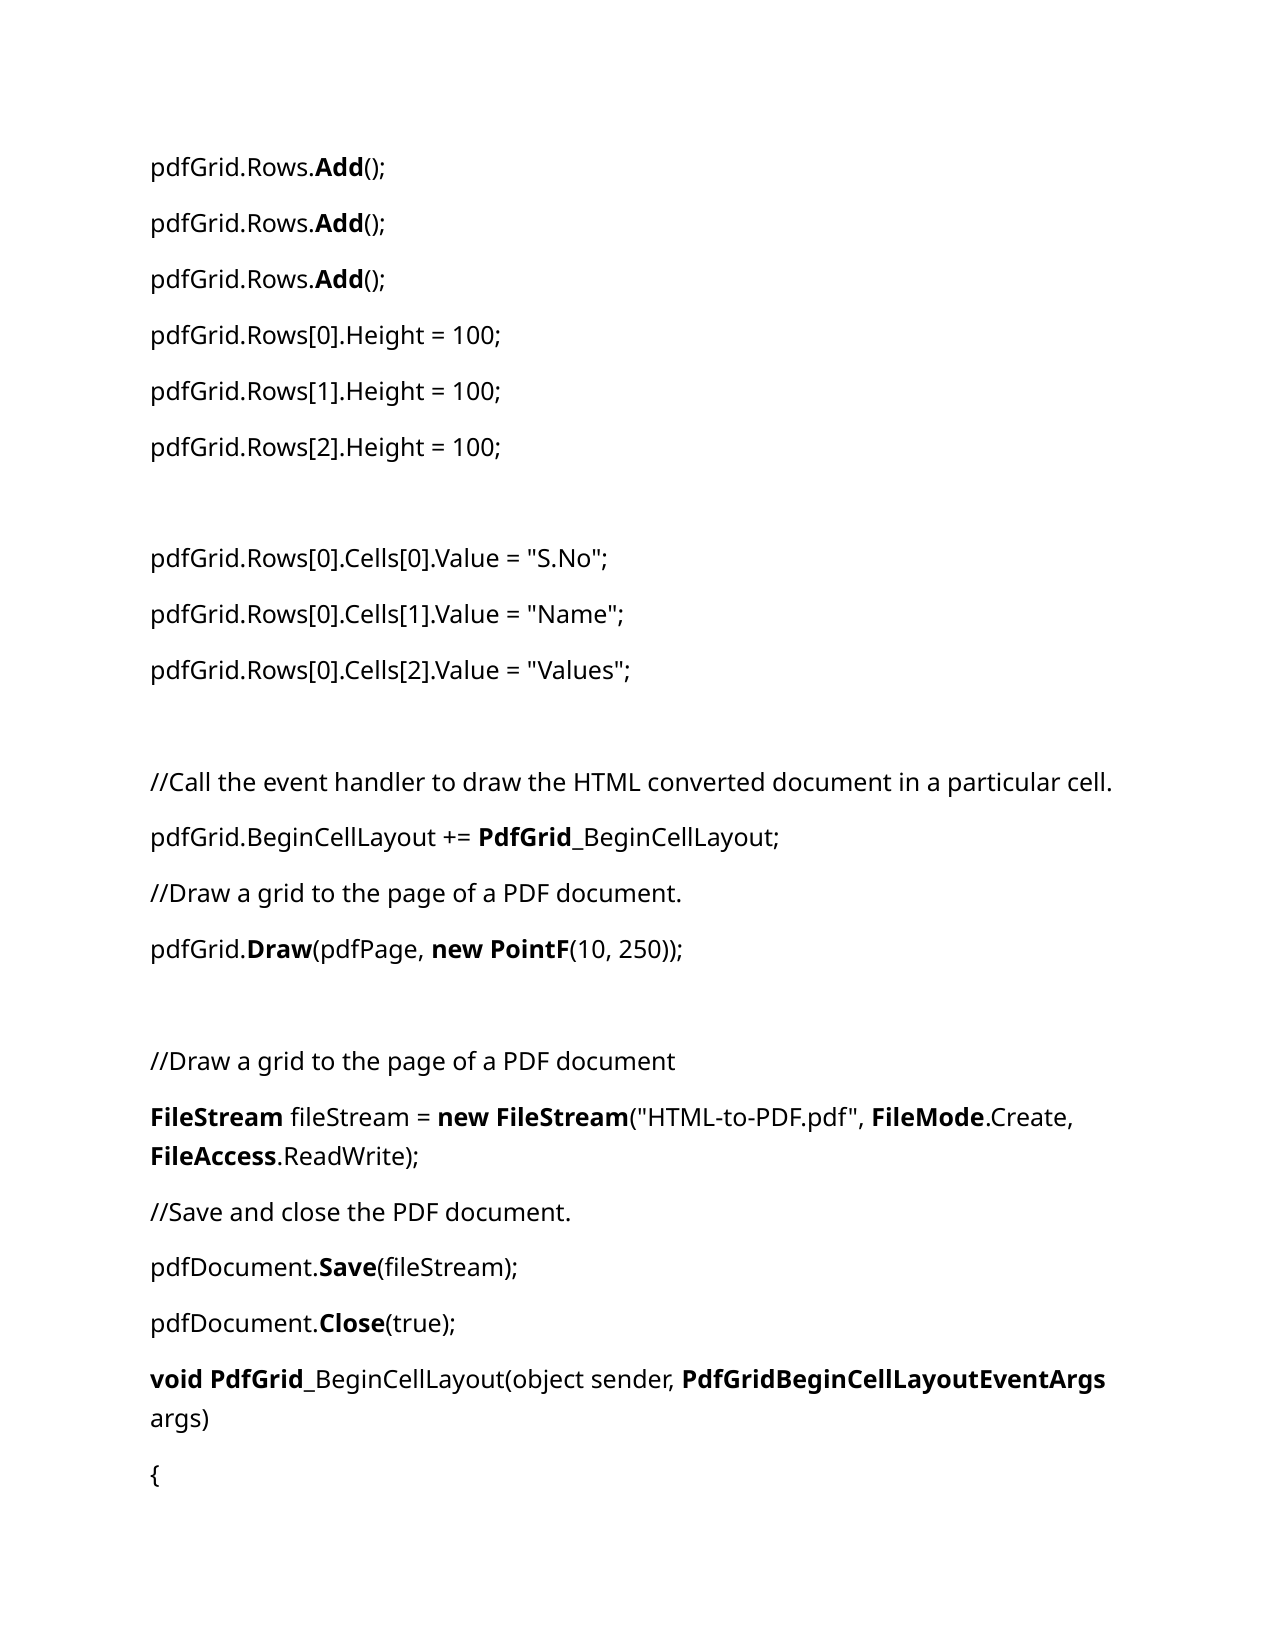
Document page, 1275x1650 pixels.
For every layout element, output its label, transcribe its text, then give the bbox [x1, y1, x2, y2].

text //Draw a grid to the page of a PDF document [150, 1043, 1125, 1077]
text //Call the event handler to draw the HTML converted document in a particular cell. [150, 764, 1125, 798]
text pdfGrid.Rows[2].Height = 100; [150, 429, 1125, 463]
text pdfGrid.Rows.Add(); [150, 150, 1125, 184]
text pdfGrid.Rows[0].Cells[1].Value = "Name"; [150, 597, 1125, 631]
text pdfGrid.BeginCellLayout += PdfGrid_BeginCellLayout; [150, 820, 1125, 854]
text //Draw a grid to the page of a PDF document. [150, 876, 1125, 910]
text pdfGrid.Rows.Add(); [150, 262, 1125, 296]
text pdfGrid.Rows[1].Height = 100; [150, 373, 1125, 407]
text pdfGrid.Rows[0].Cells[0].Value = "S.No"; [150, 541, 1125, 575]
text pdfGrid.Rows[0].Cells[2].Value = "Values"; [150, 652, 1125, 687]
text { [150, 1457, 1125, 1491]
text pdfGrid.Rows.Add(); [150, 206, 1125, 240]
text void PdfGrid_BeginCellLayout(object sender, PdfGridBeginCellLayoutEventArgs args) [150, 1362, 1125, 1435]
text pdfGrid.Rows[0].Height = 100; [150, 317, 1125, 352]
text pdfGrid.Draw(pdfPage, new PointF(10, 250)); [150, 932, 1125, 966]
text //Save and close the PDF document. [150, 1194, 1125, 1228]
text pdfDocument.Close(true); [150, 1306, 1125, 1340]
text FileStream fileStream = new FileStream("HTML-to-PDF.pdf", FileMode.Create, FileAccess.ReadWrite); [150, 1099, 1125, 1172]
text pdfDocument.Save(fileStream); [150, 1250, 1125, 1284]
